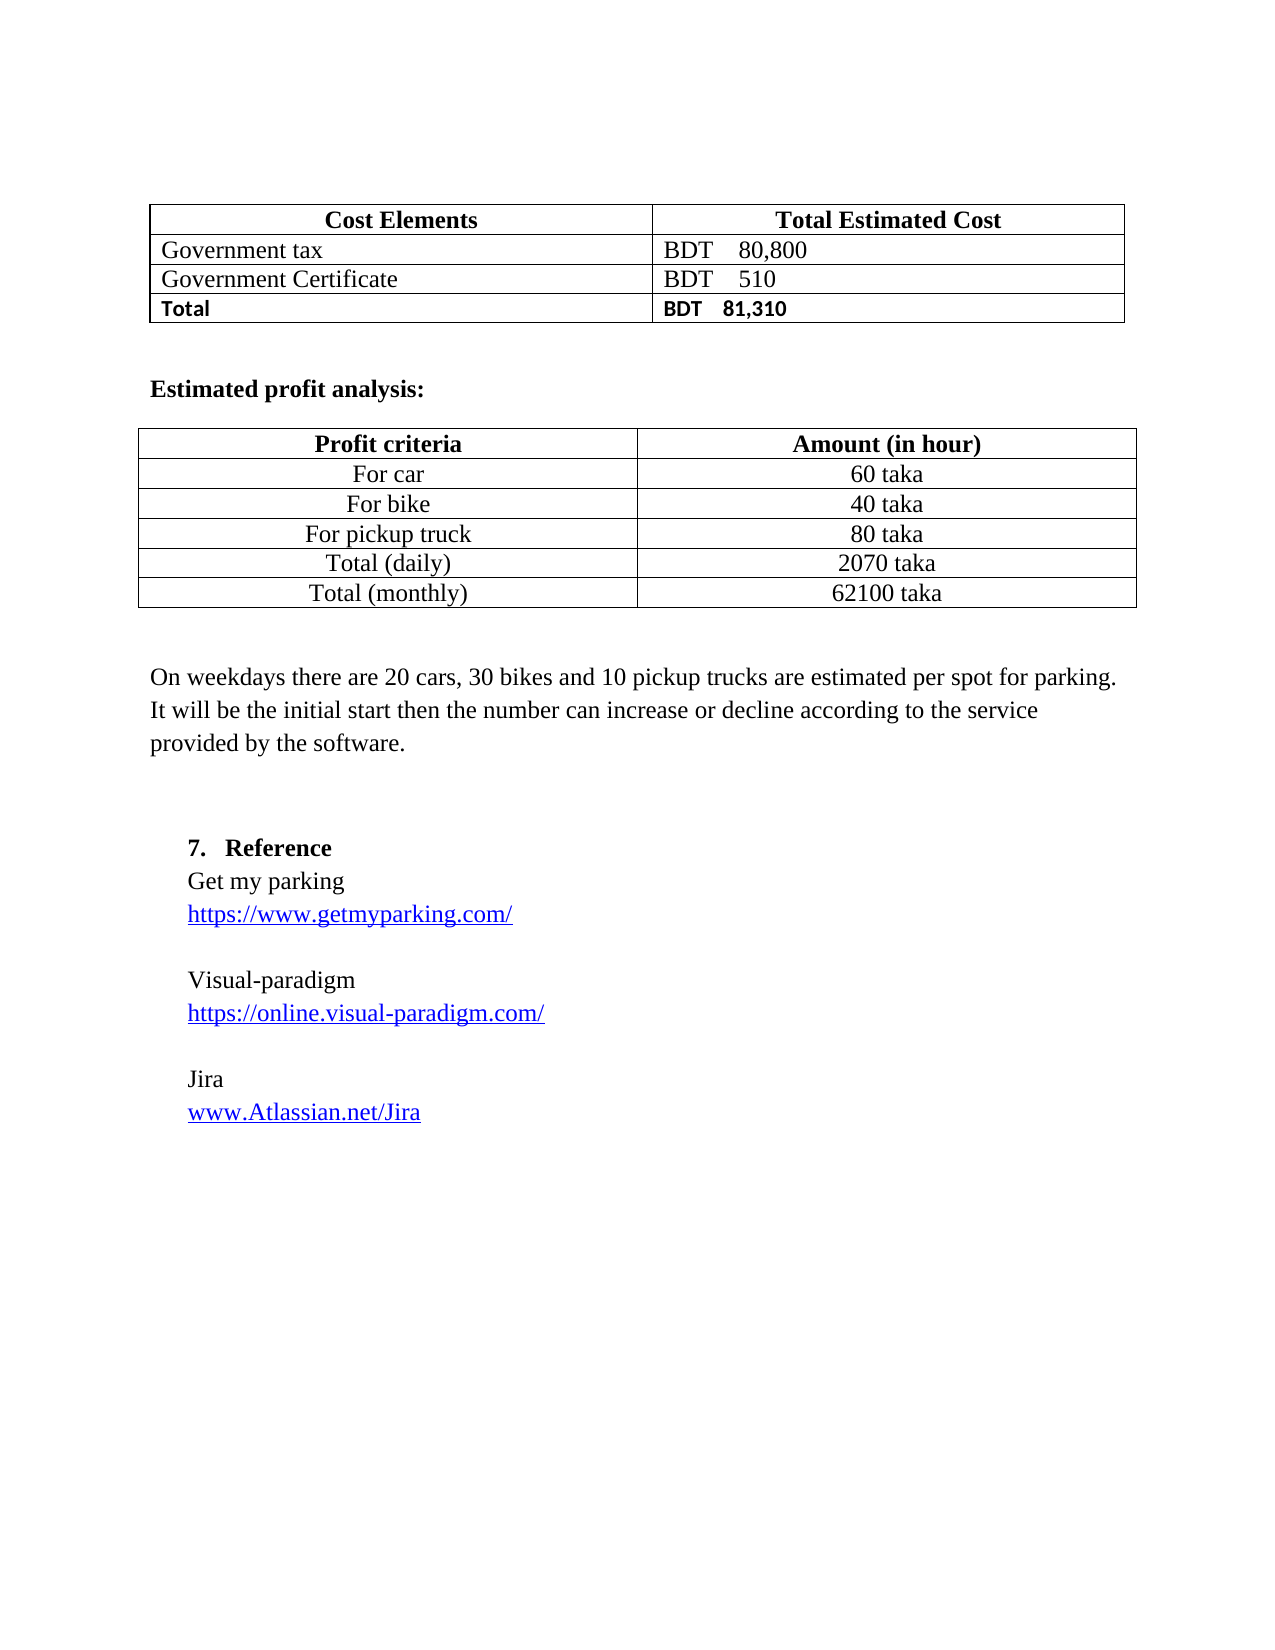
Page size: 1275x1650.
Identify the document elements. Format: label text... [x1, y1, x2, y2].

table_cell Total (monthly) [139, 578, 637, 607]
table_cell For car [139, 459, 637, 488]
list www.Atlassian.net/Jira [187, 1097, 1125, 1126]
table_header Amount (in hour) [638, 429, 1136, 458]
table_cell Total (daily) [139, 549, 637, 577]
table_cell 62100 taka [638, 578, 1136, 607]
table_cell For pickup truck [139, 519, 637, 547]
table_cell 40 taka [638, 489, 1136, 518]
table_cell BDT 81,310 [653, 294, 1124, 322]
table_header Profit criteria [139, 429, 637, 458]
table_cell BDT 510 [653, 265, 1124, 293]
table_header Cost Elements [151, 205, 652, 234]
table_cell 2070 taka [638, 549, 1136, 577]
table_cell 80 taka [638, 519, 1136, 547]
table_cell Total [151, 294, 652, 322]
table_header Total Estimated Cost [653, 205, 1124, 234]
table_cell BDT 80,800 [653, 235, 1124, 263]
list Jira [187, 1064, 1125, 1093]
list Visual-paradigm [187, 965, 1125, 994]
text On weekdays there are 20 cars, 30 bikes and 10 pickup trucks are estimated per spot for parking. It will be the initial start then the number can increase or decline according to the service provided by the software. [150, 662, 1125, 757]
text Estimated profit analysis: [150, 374, 1125, 403]
list Reference [187, 833, 1125, 862]
table_cell Government Certificate [151, 265, 652, 293]
list https://online.visual-paradigm.com/ [187, 998, 1125, 1027]
table_cell Government tax [151, 235, 652, 263]
table_cell 60 taka [638, 459, 1136, 488]
list https://www.getmyparking.com/ [187, 899, 1125, 928]
list Get my parking [187, 866, 1125, 894]
table_cell For bike [139, 489, 637, 518]
